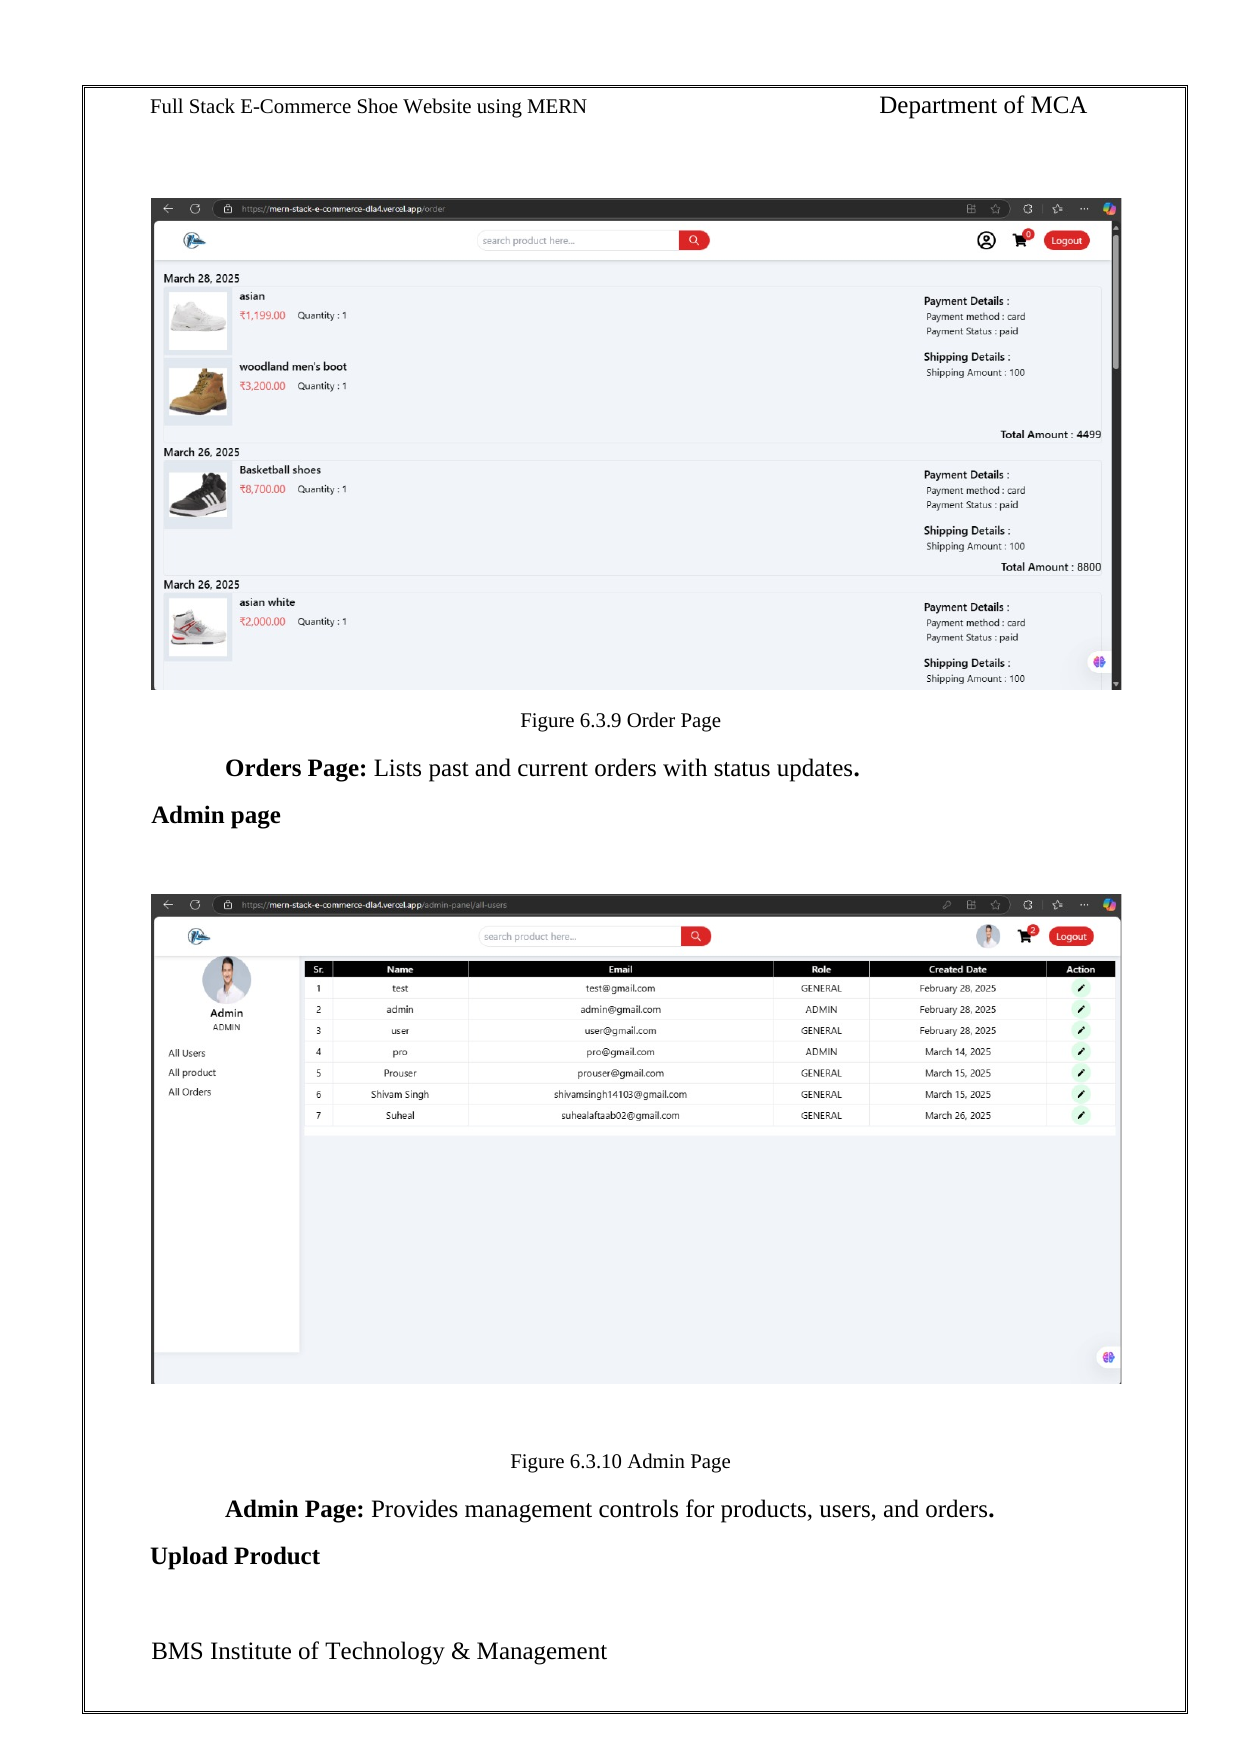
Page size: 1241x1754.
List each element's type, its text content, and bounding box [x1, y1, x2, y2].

text Admin page [151, 800, 1090, 829]
text Figure 6.3.10 Admin Page [151, 1449, 1090, 1473]
picture [151, 894, 1122, 1384]
text Admin Page: Provides management controls for products, users, and orders. [151, 1494, 1090, 1523]
text Orders Page: Lists past and current orders with status updates. [151, 753, 1090, 782]
text Figure 6.3.9 Order Page [151, 708, 1090, 732]
text Upload Product [150, 1541, 1090, 1570]
picture [151, 198, 1122, 690]
